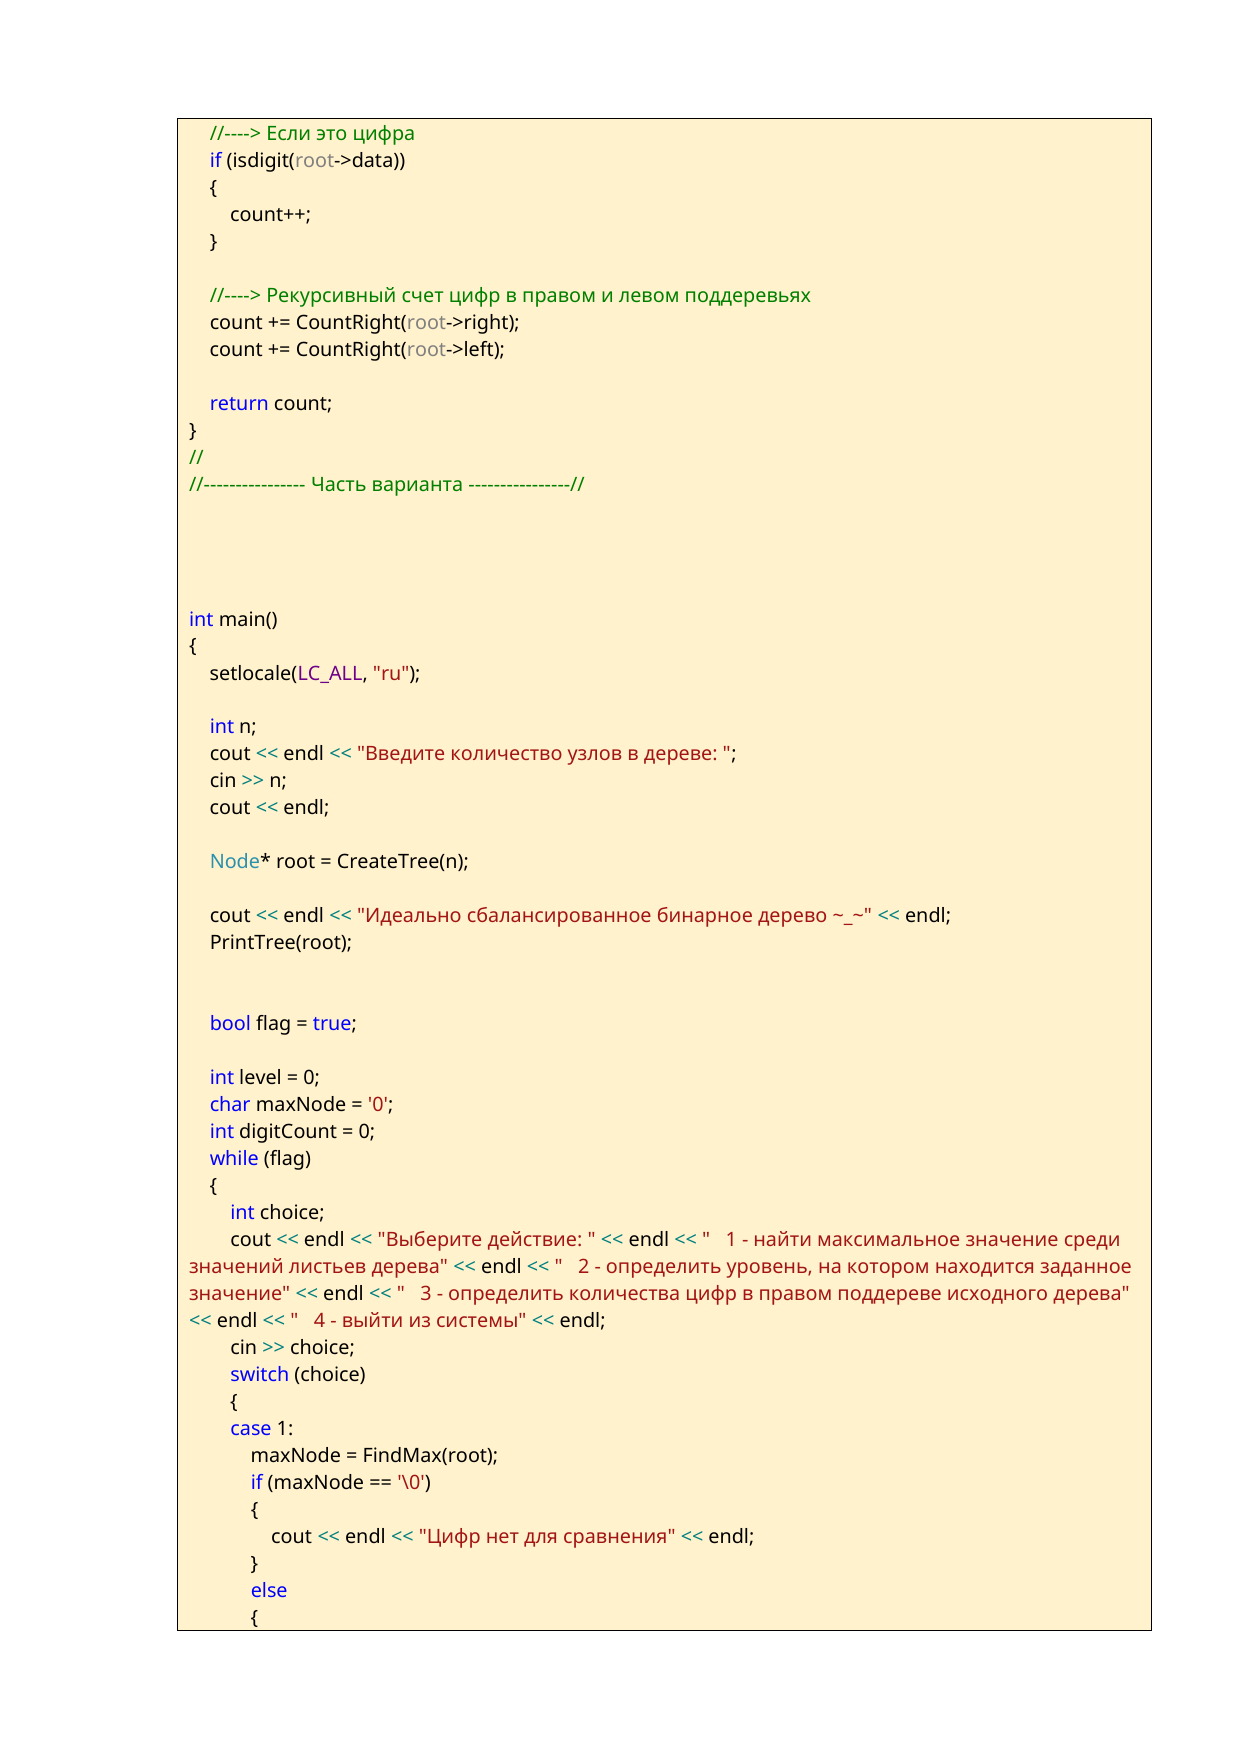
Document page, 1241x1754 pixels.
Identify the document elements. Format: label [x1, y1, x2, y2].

table_header [178, 119, 1151, 1630]
